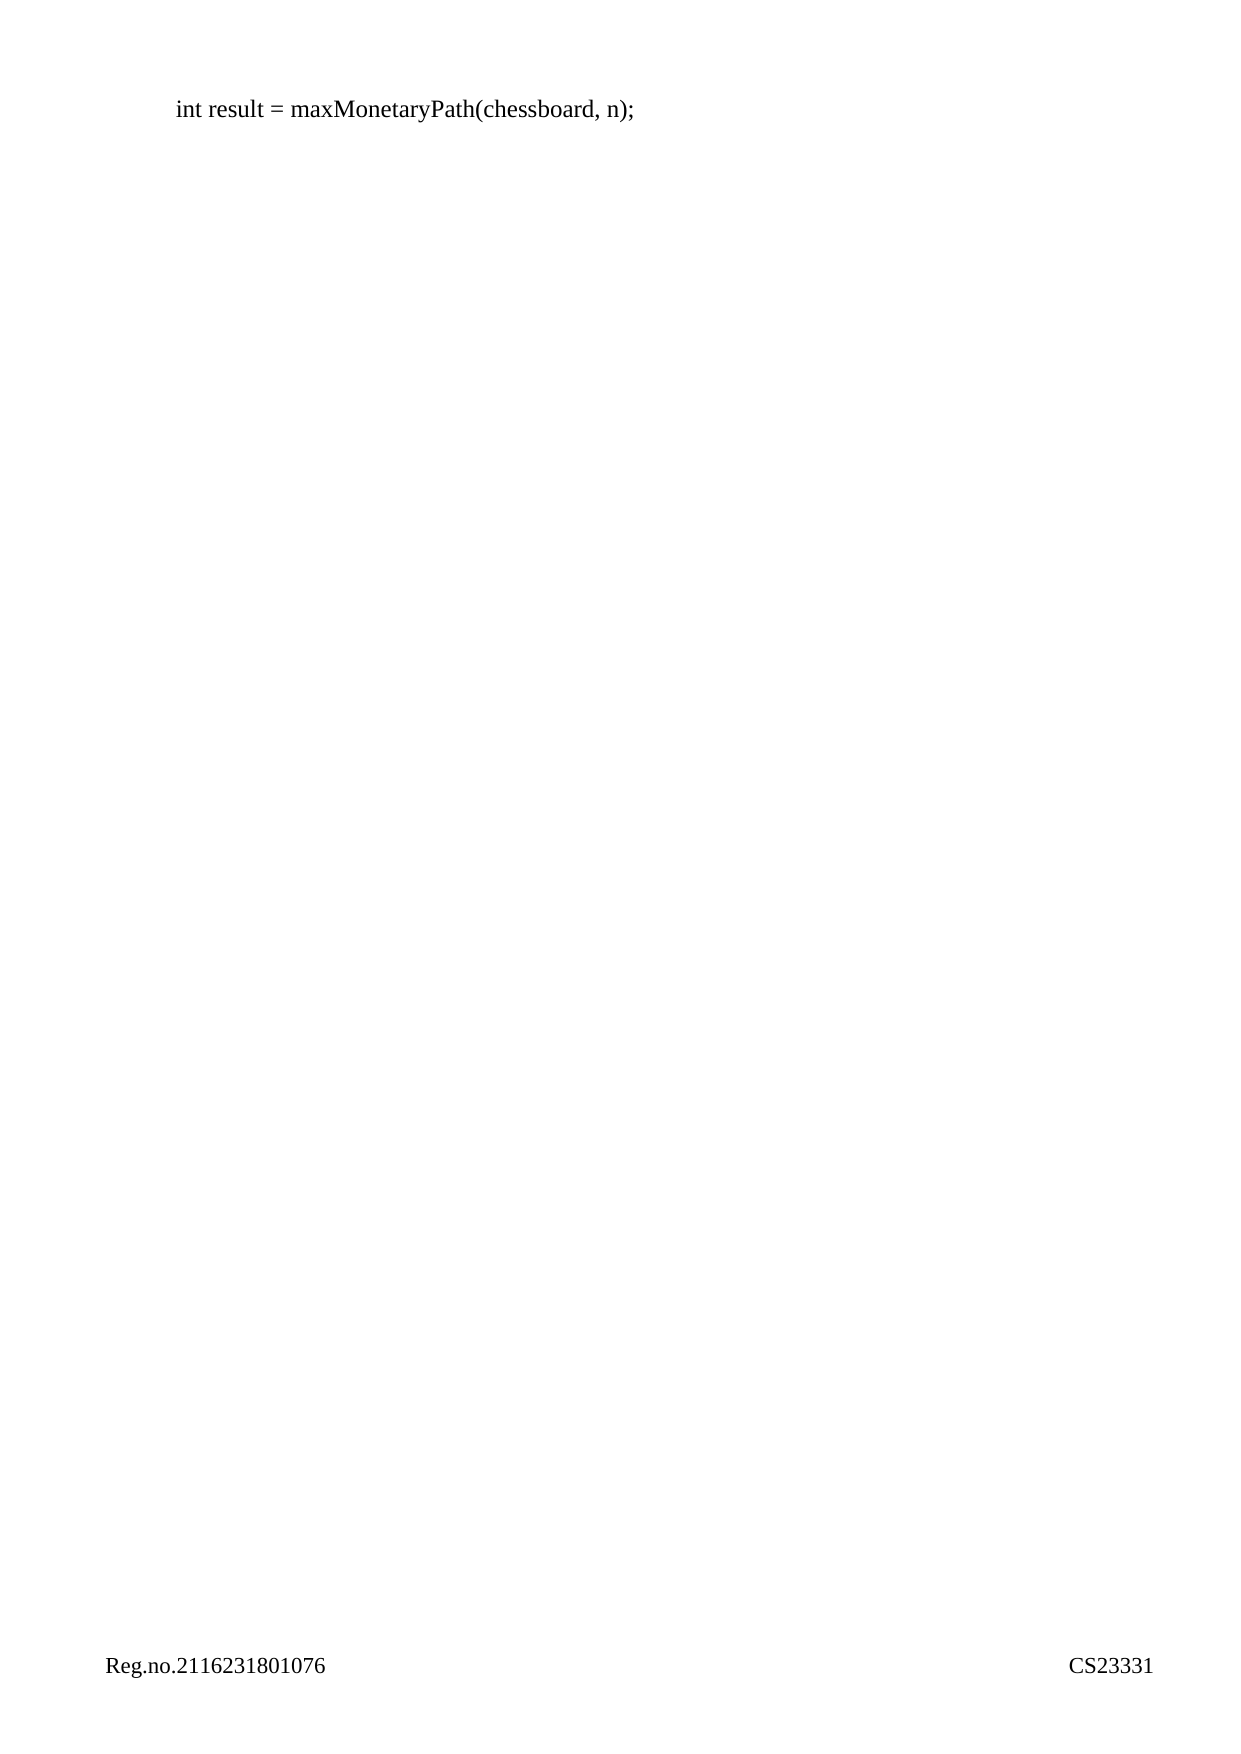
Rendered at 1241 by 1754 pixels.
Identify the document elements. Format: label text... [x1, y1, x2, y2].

text int result = maxMonetaryPath(chessboard, n); [176, 94, 1155, 122]
